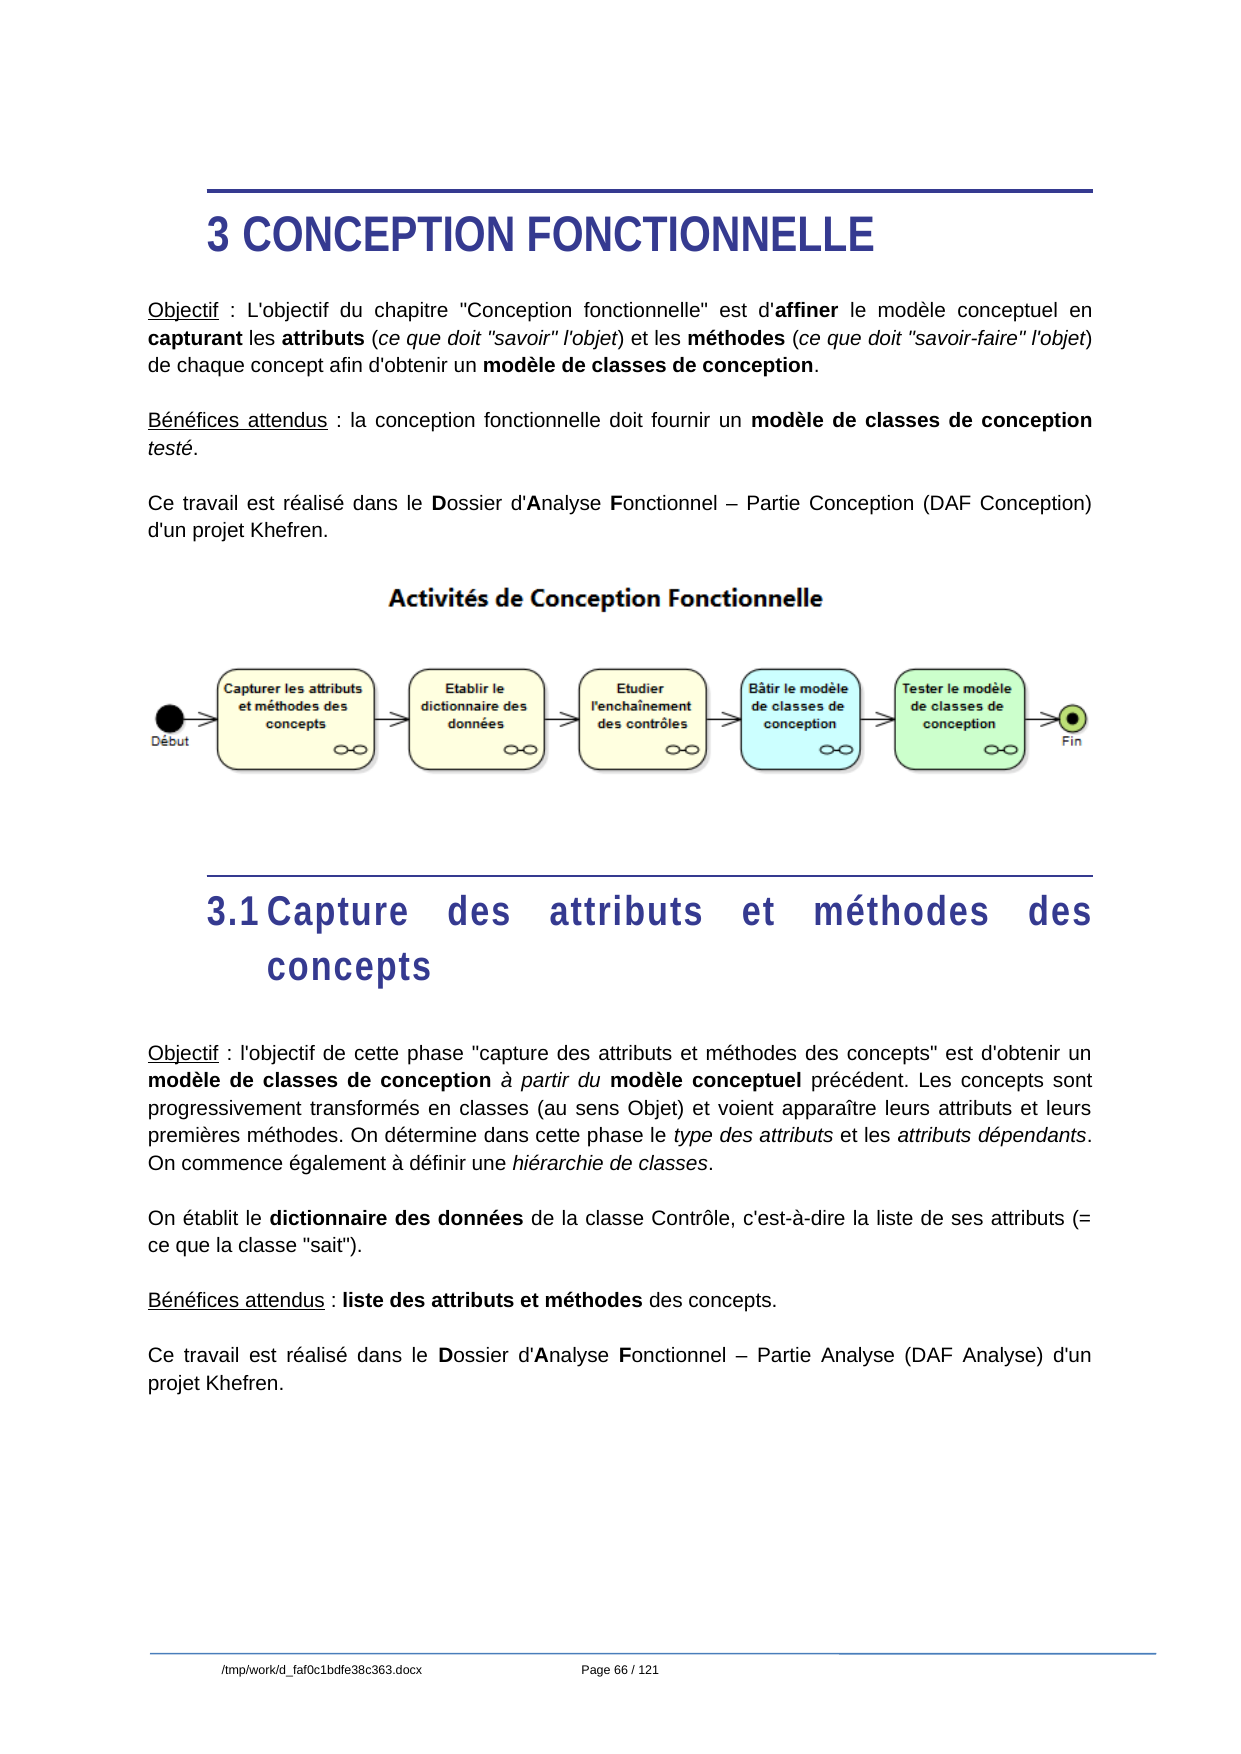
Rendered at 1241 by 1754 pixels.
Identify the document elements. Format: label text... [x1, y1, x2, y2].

text Bénéfices attendus : liste des attributs et méthodes des concepts. [148, 1288, 1093, 1312]
text Ce travail est réalisé dans le Dossier d'Analyse Fonctionnel – Partie Conception (DAF Conception) d'un projet Khefren. [148, 491, 1093, 542]
text On établit le dictionnaire des données de la classe Contrôle, c'est-à-dire la liste de ses attributs (= ce que la classe "sait"). [148, 1206, 1093, 1257]
subtitle Capture des attributs et méthodes des concepts [207, 877, 1093, 989]
text Objectif : l'objectif de cette phase "capture des attributs et méthodes des concepts" est d'obtenir un modèle de classes de conception à partir du modèle conceptuel précédent. Les concepts sont progressivement transformés en classes (au sens Objet) et voient apparaître leurs attributs et leurs premières méthodes. On détermine dans cette phase le type des attributs et les attributs dépendants. On commence également à définir une hiérarchie de classes. [148, 1041, 1093, 1175]
text Objectif : L'objectif du chapitre "Conception fonctionnelle" est d'affiner le modèle conceptuel en capturant les attributs (ce que doit "savoir" l'objet) et les méthodes (ce que doit "savoir-faire" l'objet) de chaque concept afin d'obtenir un modèle de classes de conception. [148, 298, 1093, 377]
text Bénéfices attendus : la conception fonctionnelle doit fournir un modèle de classes de conception testé. [148, 408, 1093, 460]
text Ce travail est réalisé dans le Dossier d'Analyse Fonctionnel – Partie Analyse (DAF Analyse) d'un projet Khefren. [148, 1343, 1093, 1395]
picture [147, 573, 1093, 781]
subtitle CONCEPTION FONCTIONNELLE [207, 193, 1093, 262]
